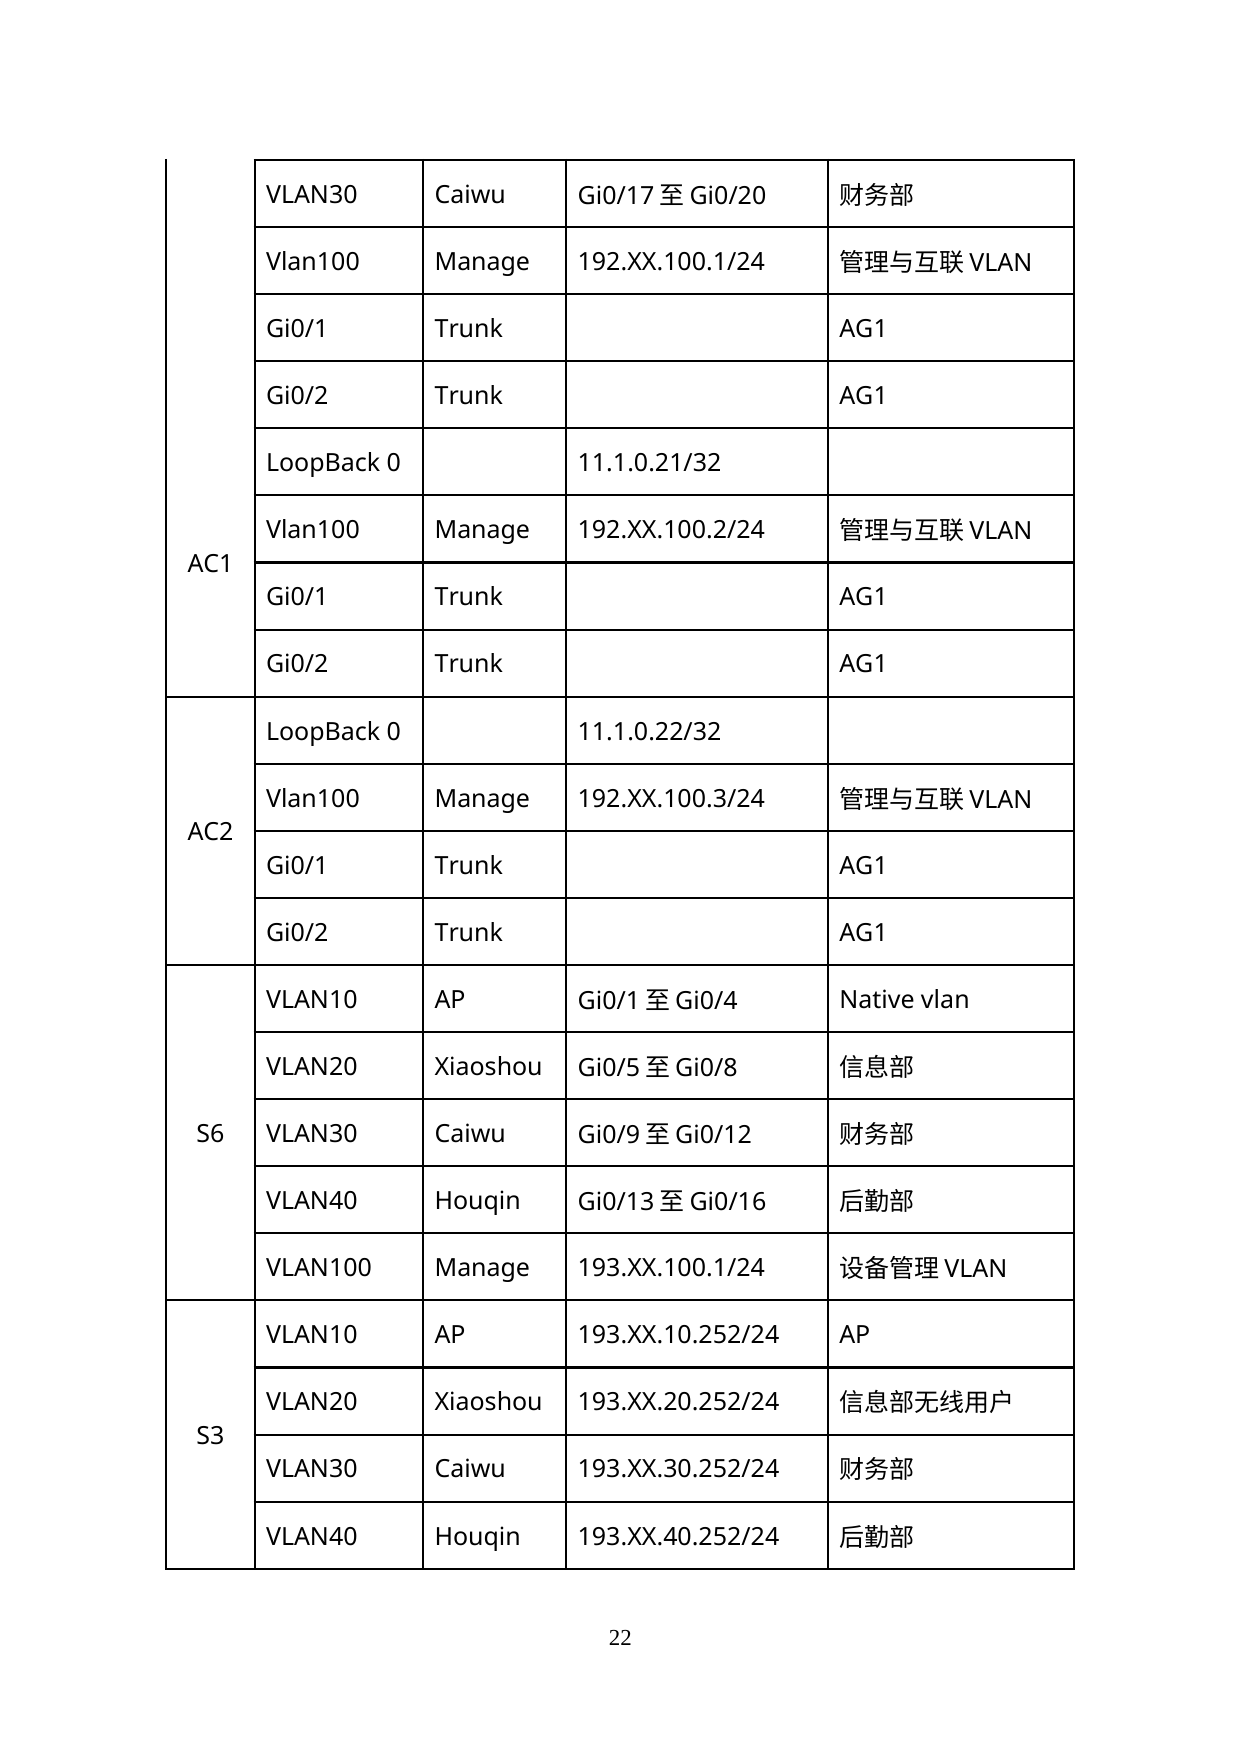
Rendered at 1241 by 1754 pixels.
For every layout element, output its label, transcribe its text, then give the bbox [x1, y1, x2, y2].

table_cell VLAN40 [256, 1503, 422, 1568]
table_cell AG1 [829, 295, 1073, 360]
table_cell [424, 429, 565, 494]
table_cell VLAN10 [256, 1301, 422, 1366]
table_cell VLAN20 [256, 1369, 422, 1433]
table_cell Caiwu [424, 1100, 565, 1165]
table_cell 192.XX.100.2/24 [567, 496, 827, 561]
table_cell 193.XX.10.252/24 [567, 1301, 827, 1366]
table_cell Gi0/9至Gi0/12 [567, 1100, 827, 1165]
table_cell AG1 [829, 564, 1073, 628]
table_cell Xiaoshou [424, 1033, 565, 1098]
table_cell [567, 631, 827, 696]
table_cell LoopBack 0 [256, 429, 422, 494]
table_cell Trunk [424, 295, 565, 360]
table_cell [567, 295, 827, 360]
table_cell 后勤部 [829, 1503, 1073, 1568]
table_cell VLAN10 [256, 966, 422, 1031]
table_cell 192.XX.100.1/24 [567, 228, 827, 293]
table_cell Trunk [424, 362, 565, 427]
table_cell [829, 429, 1073, 494]
table_cell Native vlan [829, 966, 1073, 1031]
table_cell 193.XX.30.252/24 [567, 1436, 827, 1501]
table_cell AP [424, 966, 565, 1031]
table_cell S6 [167, 966, 254, 1299]
table_cell Gi0/1至Gi0/4 [567, 966, 827, 1031]
table_cell AG1 [829, 362, 1073, 427]
table_cell 193.XX.40.252/24 [567, 1503, 827, 1568]
table_cell Gi0/1 [256, 564, 422, 628]
table_cell VLAN30 [256, 1100, 422, 1165]
table_cell 193.XX.20.252/24 [567, 1369, 827, 1433]
table_cell 管理与互联VLAN [829, 228, 1073, 293]
table_cell [567, 899, 827, 964]
table_cell Caiwu [424, 1436, 565, 1501]
table_cell Manage [424, 496, 565, 561]
table_cell VLAN20 [256, 1033, 422, 1098]
table_cell Gi0/2 [256, 631, 422, 696]
table_cell Manage [424, 1234, 565, 1299]
table_cell VLAN40 [256, 1167, 422, 1232]
table_cell Gi0/2 [256, 362, 422, 427]
table_cell Gi0/1 [256, 295, 422, 360]
table_cell Gi0/1 [256, 832, 422, 897]
table_cell Vlan100 [256, 228, 422, 293]
table_cell AG1 [829, 899, 1073, 964]
table_cell 信息部无线用户 [829, 1369, 1073, 1433]
table_cell 财务部 [829, 1100, 1073, 1165]
table_cell AP [829, 1301, 1073, 1366]
table_cell Caiwu [424, 161, 565, 226]
table_cell 11.1.0.21/32 [567, 429, 827, 494]
table_cell 管理与互联VLAN [829, 496, 1073, 561]
table_cell VLAN30 [256, 1436, 422, 1501]
table_cell Houqin [424, 1167, 565, 1232]
table_cell Trunk [424, 832, 565, 897]
table_cell AC2 [167, 698, 254, 964]
table_cell 设备管理VLAN [829, 1234, 1073, 1299]
table_cell VLAN30 [256, 161, 422, 226]
table_cell Gi0/13至Gi0/16 [567, 1167, 827, 1232]
table_cell [567, 362, 827, 427]
table_cell S3 [167, 1301, 254, 1568]
table_cell [829, 698, 1073, 763]
table_cell Gi0/17至Gi0/20 [567, 161, 827, 226]
table_cell AP [424, 1301, 565, 1366]
table_cell 193.XX.100.1/24 [567, 1234, 827, 1299]
table_cell 192.XX.100.3/24 [567, 765, 827, 830]
table_cell AG1 [829, 631, 1073, 696]
table_cell Gi0/5至Gi0/8 [567, 1033, 827, 1098]
table_cell 财务部 [829, 1436, 1073, 1501]
table_cell AG1 [829, 832, 1073, 897]
table_cell [567, 832, 827, 897]
table_cell Houqin [424, 1503, 565, 1568]
table_cell Xiaoshou [424, 1369, 565, 1433]
table_cell [567, 564, 827, 628]
table_cell Trunk [424, 899, 565, 964]
table_cell Trunk [424, 564, 565, 628]
table_cell 后勤部 [829, 1167, 1073, 1232]
table_cell Vlan100 [256, 496, 422, 561]
table_cell Manage [424, 228, 565, 293]
table_cell VLAN100 [256, 1234, 422, 1299]
table_cell 信息部 [829, 1033, 1073, 1098]
table_cell Vlan100 [256, 765, 422, 830]
table_cell 财务部 [829, 161, 1073, 226]
table_cell Gi0/2 [256, 899, 422, 964]
table_cell 管理与互联VLAN [829, 765, 1073, 830]
table_cell 11.1.0.22/32 [567, 698, 827, 763]
table_cell Trunk [424, 631, 565, 696]
table_cell Manage [424, 765, 565, 830]
table_cell [424, 698, 565, 763]
table_cell LoopBack 0 [256, 698, 422, 763]
table_cell AC1 [167, 427, 254, 696]
